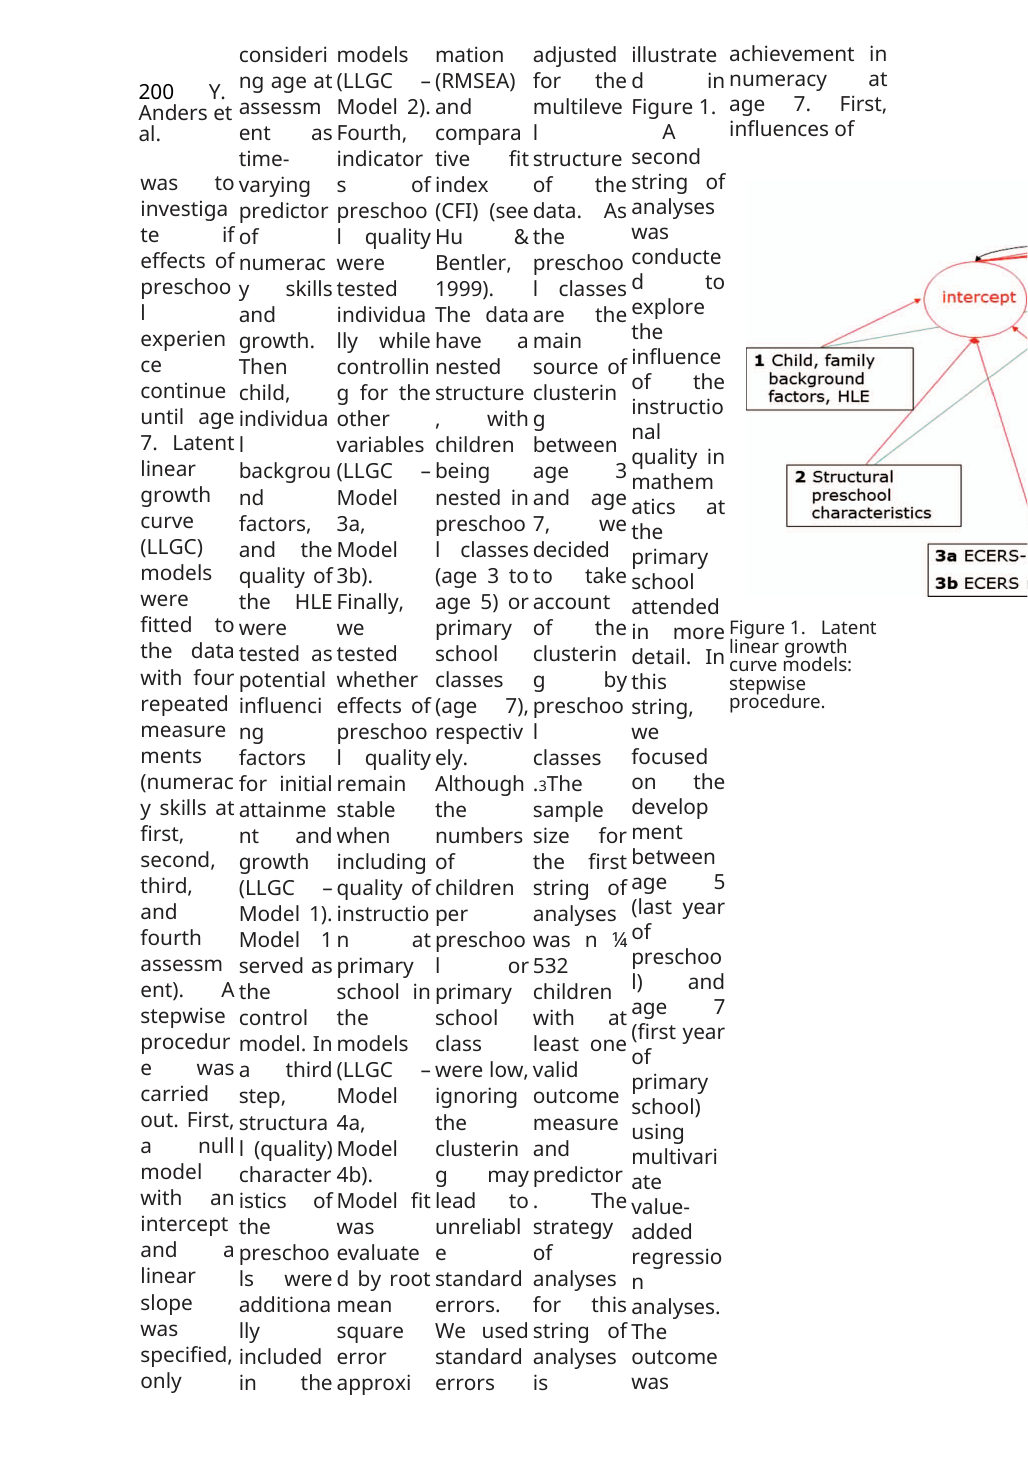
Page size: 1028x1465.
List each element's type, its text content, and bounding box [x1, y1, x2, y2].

text was to investigate if effects of preschool experience continue until age 7. Latent linear growth curve (LLGC) models were fitted to the data with four repeated measurements (numeracy skills at first, second, third, and fourth assessment). A stepwise procedure was carried out. First, a null model with an intercept and a linear slope was specified, only considering age at assessment as time-varying predictor of numeracy skills and growth. Then child, individual background factors, and the quality of the HLE were tested as potential influencing factors for initial attainment and growth (LLGC – Model 1). Model 1 served as the control model. In a third step, structural (quality) characteristics of the preschools were additionally included in the models (LLGC – Model 2). Fourth, indicators of preschool quality were tested individually while controlling for the other variables (LLGC – Model 3a, Model 3b). Finally, we tested whether effects of preschool quality remain stable when including quality of instruction at primary school in the models (LLGC – Model 4a, Model 4b). Model fit was evaluated by root mean square error approximation (RMSEA) and comparative fit index (CFI) (see Hu & Bentler, 1999). The data have a nested structure, with children being nested in preschool classes (age 3 to age 5) or primary school classes (age 7), respectively. Although the numbers of children per preschool or primary school class were low, ignoring the clustering may lead to unreliable standard errors. We used standard errors adjusted for the multilevel structure of the data. As the preschool classes are the main source of clustering between age 3 and age 7, we decided to take account of the clustering by preschool classes.3The sample size for the first string of analyses was n ¼ 532 children with at least one valid outcome measure and predictor. The strategy of analyses for this string of analyses is illustrated in Figure 1. [238, 41, 332, 1396]
text was to investigate if effects of preschool experience continue until age 7. Latent linear growth curve (LLGC) models were fitted to the data with four repeated measurements (numeracy skills at first, second, third, and fourth assessment). A stepwise procedure was carried out. First, a null model with an intercept and a linear slope was specified, only considering age at assessment as time-varying predictor of numeracy skills and growth. Then child, individual background factors, and the quality of the HLE were tested as potential influencing factors for initial attainment and growth (LLGC – Model 1). Model 1 served as the control model. In a third step, structural (quality) characteristics of the preschools were additionally included in the models (LLGC – Model 2). Fourth, indicators of preschool quality were tested individually while controlling for the other variables (LLGC – Model 3a, Model 3b). Finally, we tested whether effects of preschool quality remain stable when including quality of instruction at primary school in the models (LLGC – Model 4a, Model 4b). Model fit was evaluated by root mean square error approximation (RMSEA) and comparative fit index (CFI) (see Hu & Bentler, 1999). The data have a nested structure, with children being nested in preschool classes (age 3 to age 5) or primary school classes (age 7), respectively. Although the numbers of children per preschool or primary school class were low, ignoring the clustering may lead to unreliable standard errors. We used standard errors adjusted for the multilevel structure of the data. As the preschool classes are the main source of clustering between age 3 and age 7, we decided to take account of the clustering by preschool classes.3The sample size for the first string of analyses was n ¼ 532 children with at least one valid outcome measure and predictor. The strategy of analyses for this string of analyses is illustrated in Figure 1. [435, 41, 529, 1396]
text 200 Y. Anders et al. [138, 83, 237, 146]
text A second string of analyses was conducted to explore the influence of the instructional quality in mathematics at the primary school attended in more detail. In this string, we focused on the development between age 5 (last year of preschool) and age 7 (first year of primary school) using multivariate value-added regression analyses. The outcome was achievement in numeracy at age 7. First, influences of [631, 119, 725, 1394]
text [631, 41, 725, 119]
text Figure 1. Latent linear growth curve models: stepwise procedure. [729, 620, 889, 713]
text was to investigate if effects of preschool experience continue until age 7. Latent linear growth curve (LLGC) models were fitted to the data with four repeated measurements (numeracy skills at first, second, third, and fourth assessment). A stepwise procedure was carried out. First, a null model with an intercept and a linear slope was specified, only considering age at assessment as time-varying predictor of numeracy skills and growth. Then child, individual background factors, and the quality of the HLE were tested as potential influencing factors for initial attainment and growth (LLGC – Model 1). Model 1 served as the control model. In a third step, structural (quality) characteristics of the preschools were additionally included in the models (LLGC – Model 2). Fourth, indicators of preschool quality were tested individually while controlling for the other variables (LLGC – Model 3a, Model 3b). Finally, we tested whether effects of preschool quality remain stable when including quality of instruction at primary school in the models (LLGC – Model 4a, Model 4b). Model fit was evaluated by root mean square error approximation (RMSEA) and comparative fit index (CFI) (see Hu & Bentler, 1999). The data have a nested structure, with children being nested in preschool classes (age 3 to age 5) or primary school classes (age 7), respectively. Although the numbers of children per preschool or primary school class were low, ignoring the clustering may lead to unreliable standard errors. We used standard errors adjusted for the multilevel structure of the data. As the preschool classes are the main source of clustering between age 3 and age 7, we decided to take account of the clustering by preschool classes.3The sample size for the first string of analyses was n ¼ 532 children with at least one valid outcome measure and predictor. The strategy of analyses for this string of analyses is illustrated in Figure 1. [336, 41, 431, 1396]
picture [746, 181, 1028, 597]
text was to investigate if effects of preschool experience continue until age 7. Latent linear growth curve (LLGC) models were fitted to the data with four repeated measurements (numeracy skills at first, second, third, and fourth assessment). A stepwise procedure was carried out. First, a null model with an intercept and a linear slope was specified, only considering age at assessment as time-varying predictor of numeracy skills and growth. Then child, individual background factors, and the quality of the HLE were tested as potential influencing factors for initial attainment and growth (LLGC – Model 1). Model 1 served as the control model. In a third step, structural (quality) characteristics of the preschools were additionally included in the models (LLGC – Model 2). Fourth, indicators of preschool quality were tested individually while controlling for the other variables (LLGC – Model 3a, Model 3b). Finally, we tested whether effects of preschool quality remain stable when including quality of instruction at primary school in the models (LLGC – Model 4a, Model 4b). Model fit was evaluated by root mean square error approximation (RMSEA) and comparative fit index (CFI) (see Hu & Bentler, 1999). The data have a nested structure, with children being nested in preschool classes (age 3 to age 5) or primary school classes (age 7), respectively. Although the numbers of children per preschool or primary school class were low, ignoring the clustering may lead to unreliable standard errors. We used standard errors adjusted for the multilevel structure of the data. As the preschool classes are the main source of clustering between age 3 and age 7, we decided to take account of the clustering by preschool classes.3The sample size for the first string of analyses was n ¼ 532 children with at least one valid outcome measure and predictor. The strategy of analyses for this string of analyses is illustrated in Figure 1. [533, 41, 627, 1396]
